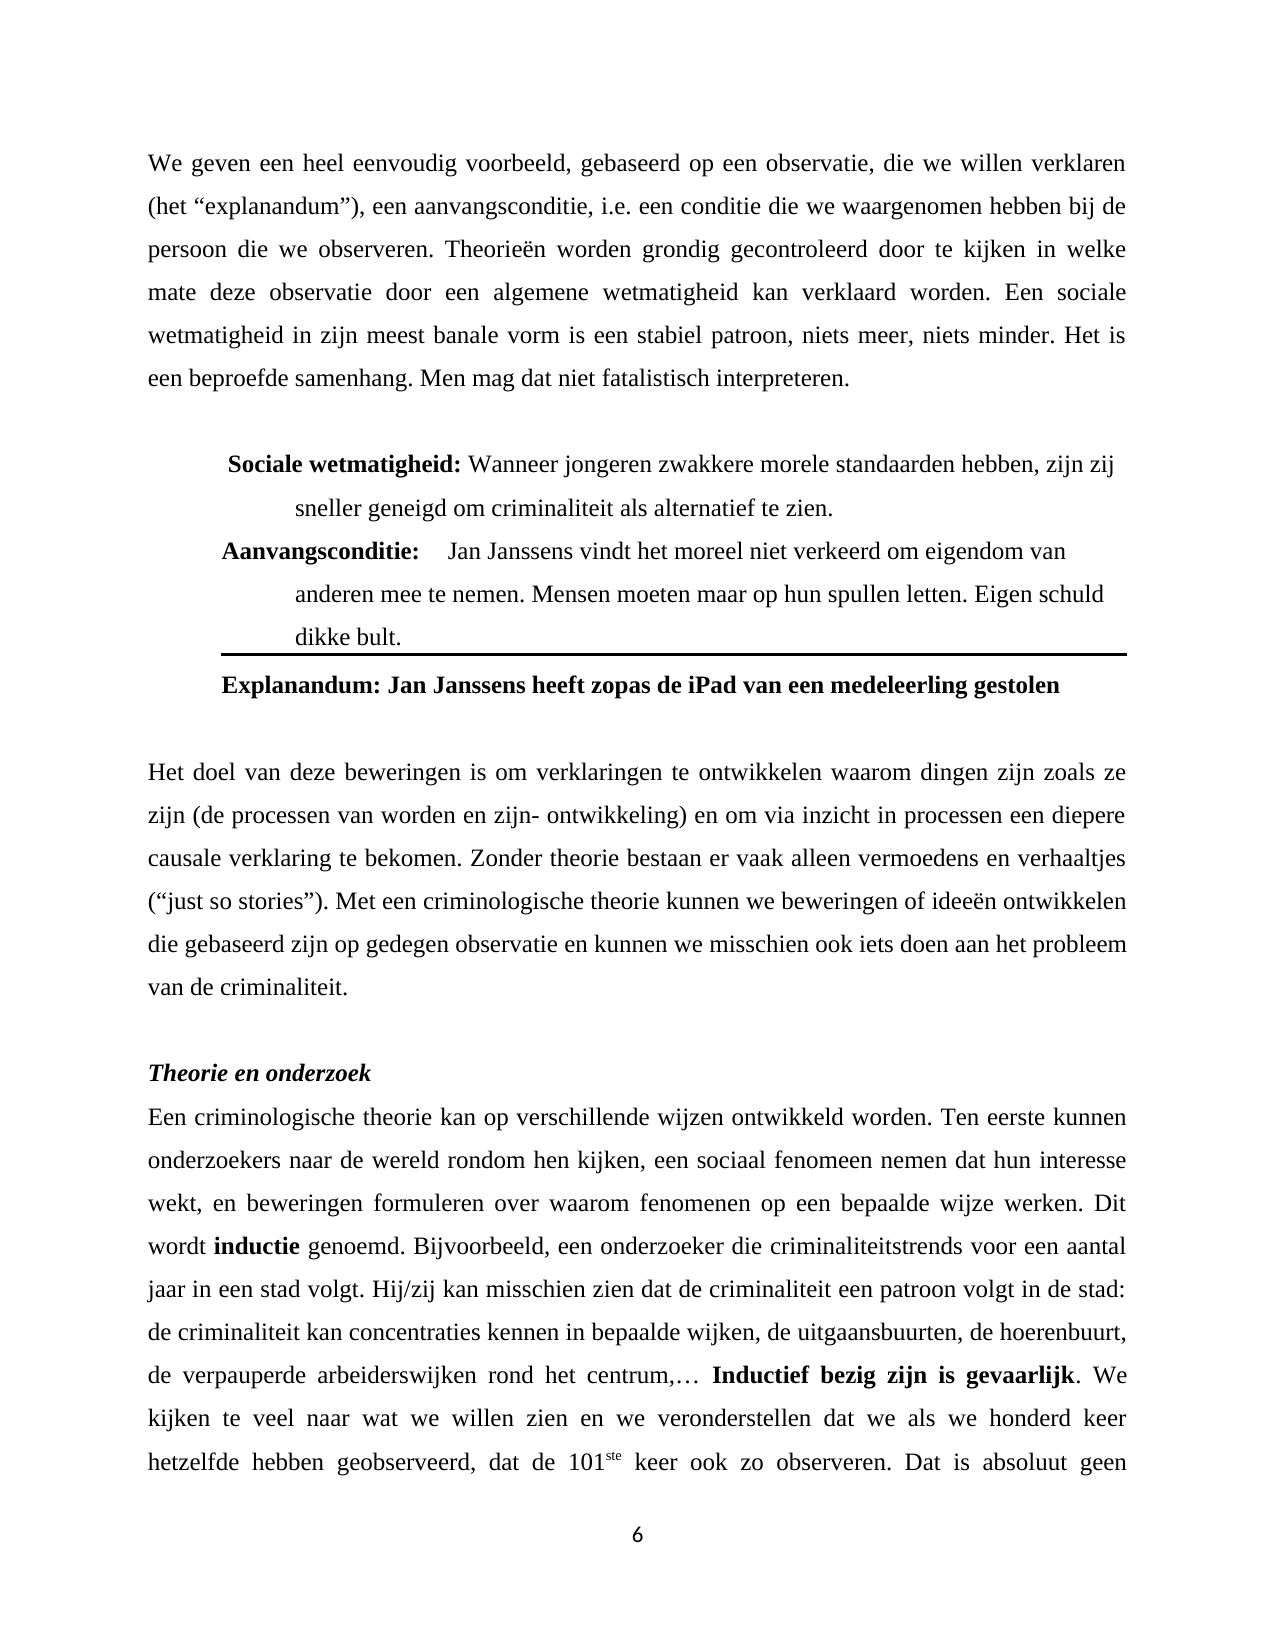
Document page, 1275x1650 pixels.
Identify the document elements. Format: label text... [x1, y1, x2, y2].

text We geven een heel eenvoudig voorbeeld, gebaseerd op een observatie, die we willen verklaren (het “explanandum”), een aanvangsconditie, i.e. een conditie die we waargenomen hebben bij de persoon die we observeren. Theorieën worden grondig gecontroleerd door te kijken in welke mate deze observatie door een algemene wetmatigheid kan verklaard worden. Een sociale wetmatigheid in zijn meest banale vorm is een stabiel patroon, niets meer, niets minder. Het is een beproefde samenhang. Men mag dat niet fatalistisch interpreteren. [148, 148, 1127, 392]
text Theorie en onderzoek [148, 1058, 1127, 1087]
text Aanvangsconditie: Jan Janssens vindt het moreel niet verkeerd om eigendom van anderen mee te nemen. Mensen moeten maar op hun spullen letten. Eigen schuld dikke bult. [221, 536, 1127, 653]
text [148, 1102, 1127, 1475]
text Het doel van deze beweringen is om verklaringen te ontwikkelen waarom dingen zijn zoals ze zijn (de processen van worden en zijn- ontwikkeling) en om via inzicht in processen een diepere causale verklaring te bekomen. Zonder theorie bestaan er vaak alleen vermoedens en verhaaltjes (“just so stories”). Met een criminologische theorie kunnen we beweringen of ideeën ontwikkelen die gebaseerd zijn op gedegen observatie en kunnen we misschien ook iets doen aan het probleem van de criminaliteit. [148, 757, 1127, 1001]
text Explanandum: Jan Janssens heeft zopas de iPad van een medeleerling gestolen [221, 670, 1127, 699]
text Sociale wetmatigheid: Wanneer jongeren zwakkere morele standaarden hebben, zijn zij sneller geneigd om criminaliteit als alternatief te zien. [221, 449, 1127, 521]
